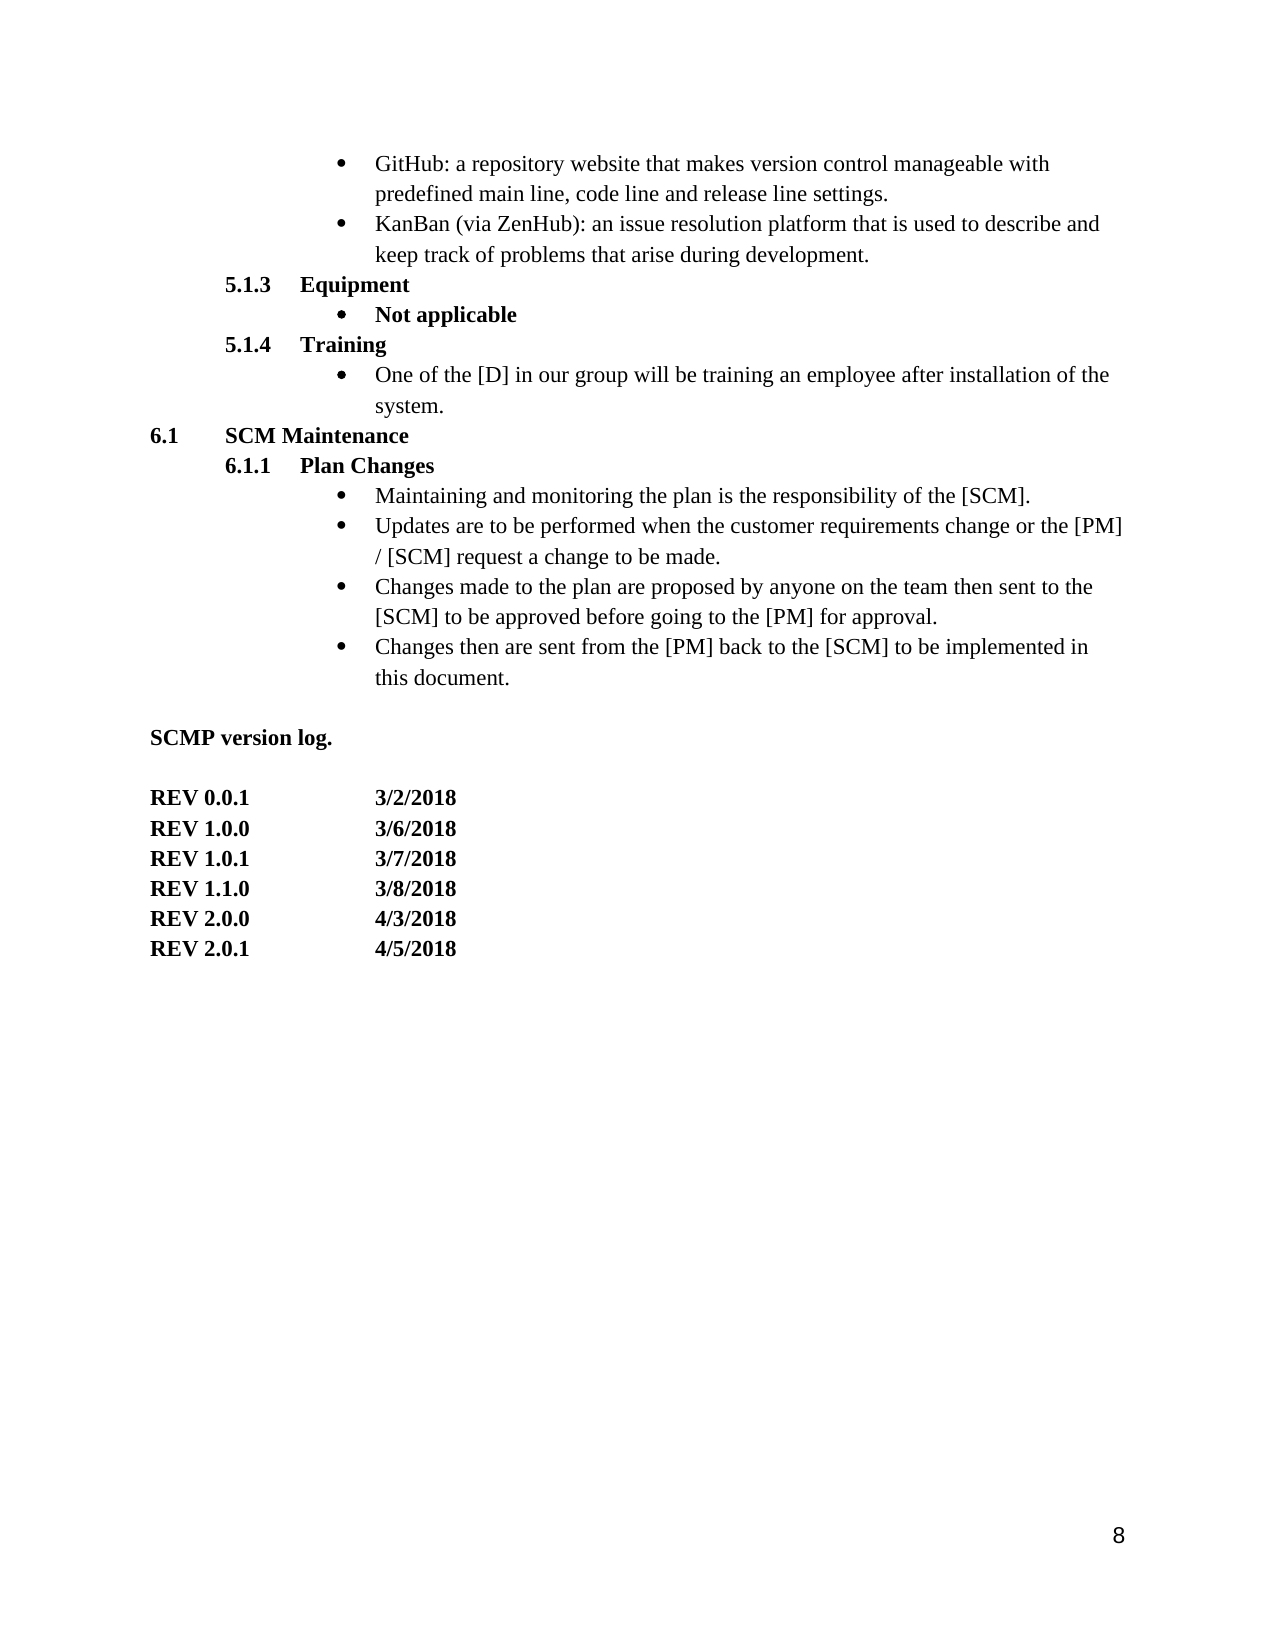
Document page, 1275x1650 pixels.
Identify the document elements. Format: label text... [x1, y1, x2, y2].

list Updates are to be performed when the customer requirements change or the [PM] / [SCM] request a change to be made. [337, 512, 1125, 569]
text REV 0.0.1 3/2/2018 [150, 784, 1125, 811]
text 6.1.1 Plan Changes [150, 452, 1125, 478]
list KanBan (via ZenHub): an issue resolution platform that is used to describe and keep track of problems that arise during development. [337, 210, 1125, 267]
list Changes then are sent from the [PM] back to the [SCM] to be implemented in this document. [337, 633, 1125, 690]
text REV 1.0.0 3/6/2018 [150, 814, 1125, 841]
text 5.1.3 Equipment [225, 271, 1125, 297]
text 5.1.4 Training [225, 331, 1125, 358]
text 6.1 SCM Maintenance [150, 422, 1125, 448]
list Not applicable [337, 301, 1125, 327]
list One of the [D] in our group will be training an employee after installation of the system. [337, 361, 1125, 418]
text REV 2.0.0 4/3/2018 [150, 905, 1125, 932]
list Maintaining and monitoring the plan is the responsibility of the [SCM]. [337, 482, 1125, 509]
list Changes made to the plan are proposed by anyone on the team then sent to the [SCM] to be approved before going to the [PM] for approval. [337, 573, 1125, 629]
text SCMP version log. [150, 724, 1125, 750]
text REV 1.0.1 3/7/2018 [150, 845, 1125, 871]
text REV 1.1.0 3/8/2018 [150, 875, 1125, 901]
list GitHub: a repository website that makes version control manageable with predefined main line, code line and release line settings. [337, 150, 1125, 207]
text REV 2.0.1 4/5/2018 [150, 935, 1125, 962]
